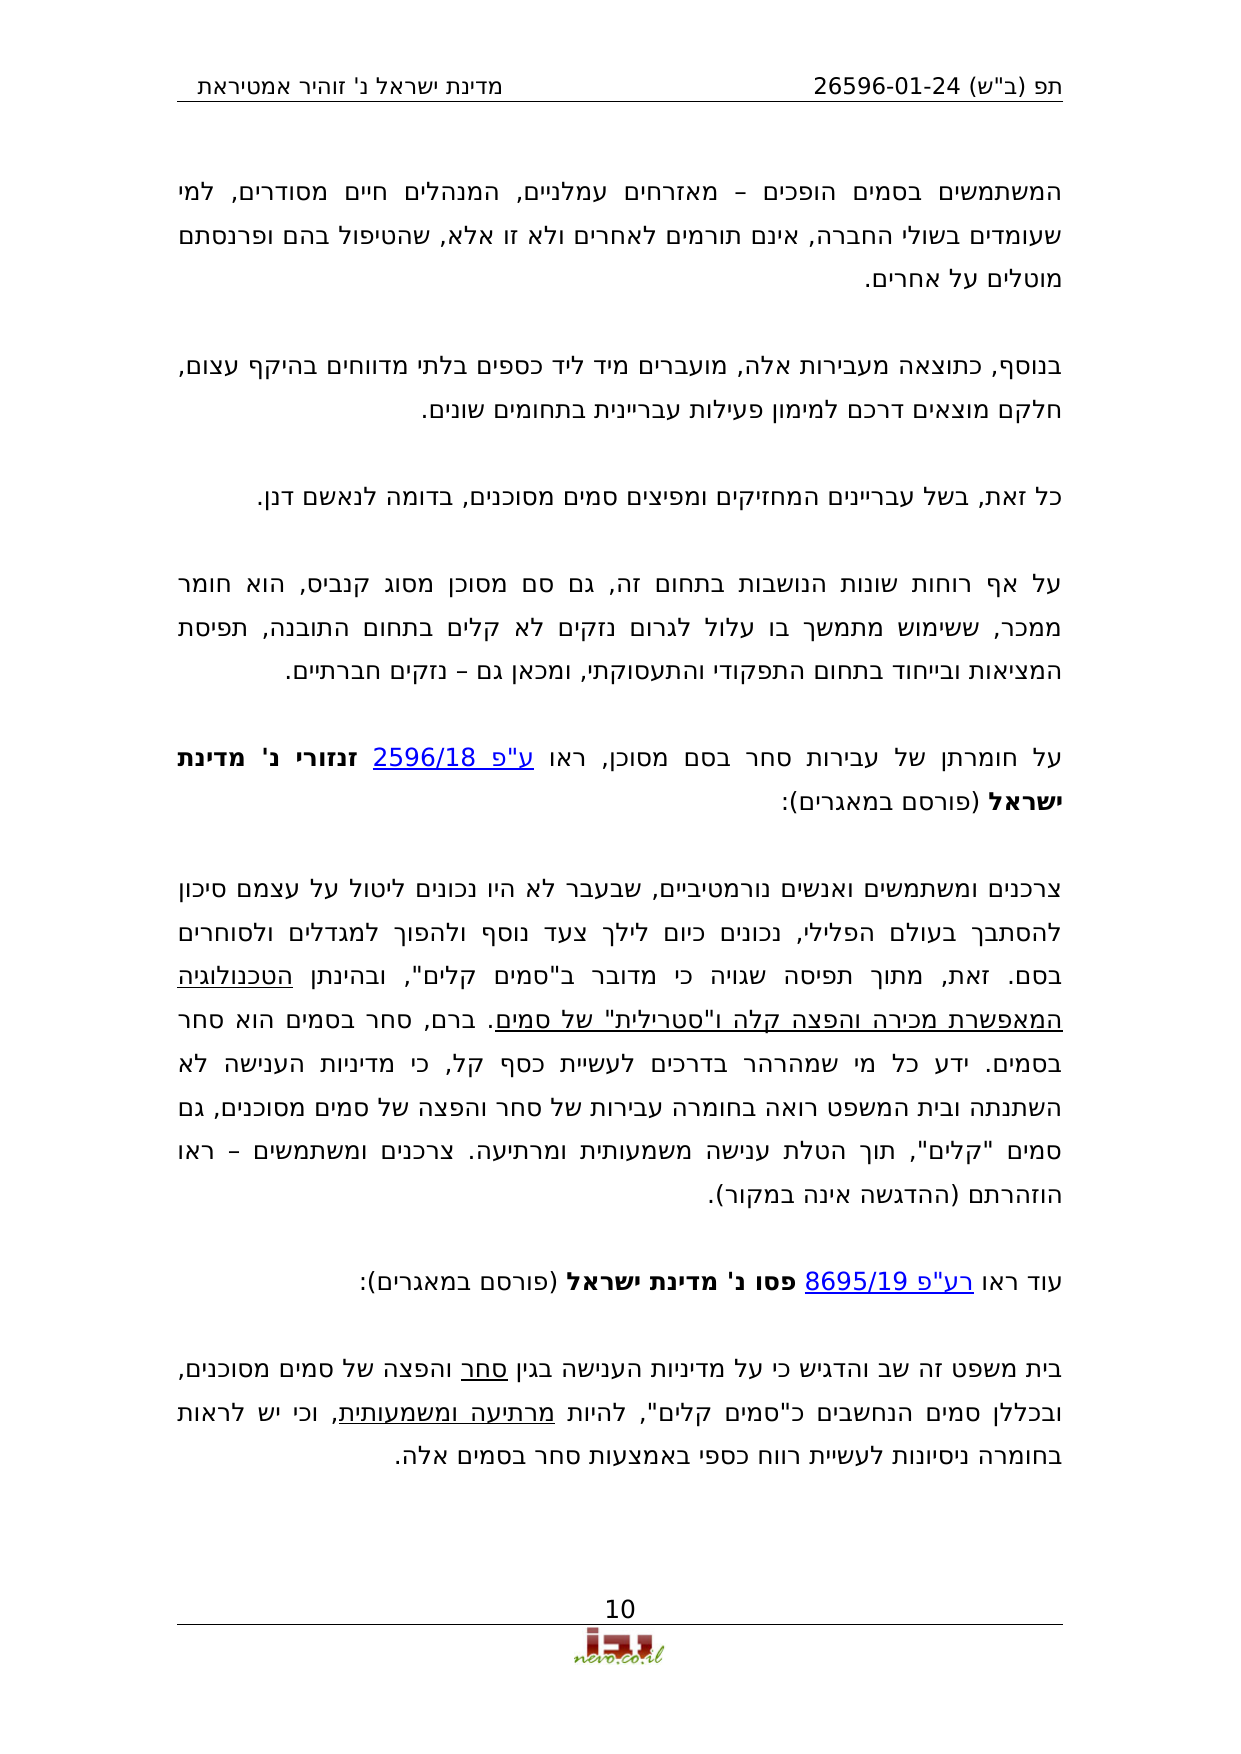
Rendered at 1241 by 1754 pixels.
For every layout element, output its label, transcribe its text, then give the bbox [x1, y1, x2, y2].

text צרכנים ומשתמשים ואנשים נורמטיביים, שבעבר לא היו נכונים ליטול על עצמם סיכון להסתבך בעולם הפלילי, נכונים כיום לילך צעד נוסף ולהפוך למגדלים ולסוחרים בסם. זאת, מתוך תפיסה שגויה כי מדובר ב"סמים קלים", ובהינתן הטכנולוגיה המאפשרת מכירה והפצה קלה ו"סטרילית" של סמים. ברם, סחר בסמים הוא סחר בסמים. ידע כל מי שמהרהר בדרכים לעשיית כסף קל, כי מדיניות הענישה לא השתנתה ובית המשפט רואה בחומרה עבירות של סחר והפצה של סמים מסוכנים, גם סמים "קלים", תוך הטלת ענישה משמעותית ומרתיעה. צרכנים ומשתמשים – ראו הוזהרתם (ההדגשה אינה במקור). [177, 874, 1063, 1209]
text כל זאת, בשל עבריינים המחזיקים ומפיצים סמים מסוכנים, בדומה לנאשם דנן. [177, 482, 1063, 511]
picture [574, 1627, 666, 1665]
text על אף רוחות שונות הנושבות בתחום זה, גם סם מסוכן מסוג קנביס, הוא חומר ממכר, ששימוש מתמשך בו עלול לגרום נזקים לא קלים בתחום התובנה, תפיסת המציאות ובייחוד בתחום התפקודי והתעסוקתי, ומכאן גם – נזקים חברתיים. [177, 569, 1063, 686]
text בנוסף, כתוצאה מעבירות אלה, מועברים מיד ליד כספים בלתי מדווחים בהיקף עצום, חלקם מוצאים דרכם למימון פעילות עבריינית בתחומים שונים. [177, 352, 1063, 424]
text עוד ראו רע"פ 8695/19 פסו נ' מדינת ישראל (פורסם במאגרים): [177, 1267, 1063, 1296]
text על חומרתן של עבירות סחר בסם מסוכן, ראו ע"פ 2596/18 זנזורי נ' מדינת ישראל (פורסם במאגרים): [177, 743, 1063, 816]
text המשתמשים בסמים הופכים – מאזרחים עמלניים, המנהלים חיים מסודרים, למי שעומדים בשולי החברה, אינם תורמים לאחרים ולא זו אלא, שהטיפול בהם ופרנסתם מוטלים על אחרים. [177, 177, 1063, 294]
text בית משפט זה שב והדגיש כי על מדיניות הענישה בגין סחר והפצה של סמים מסוכנים, ובכללן סמים הנחשבים כ"סמים קלים", להיות מרתיעה ומשמעותית, וכי יש לראות בחומרה ניסיונות לעשיית רווח כספי באמצעות סחר בסמים אלה. [177, 1354, 1063, 1471]
